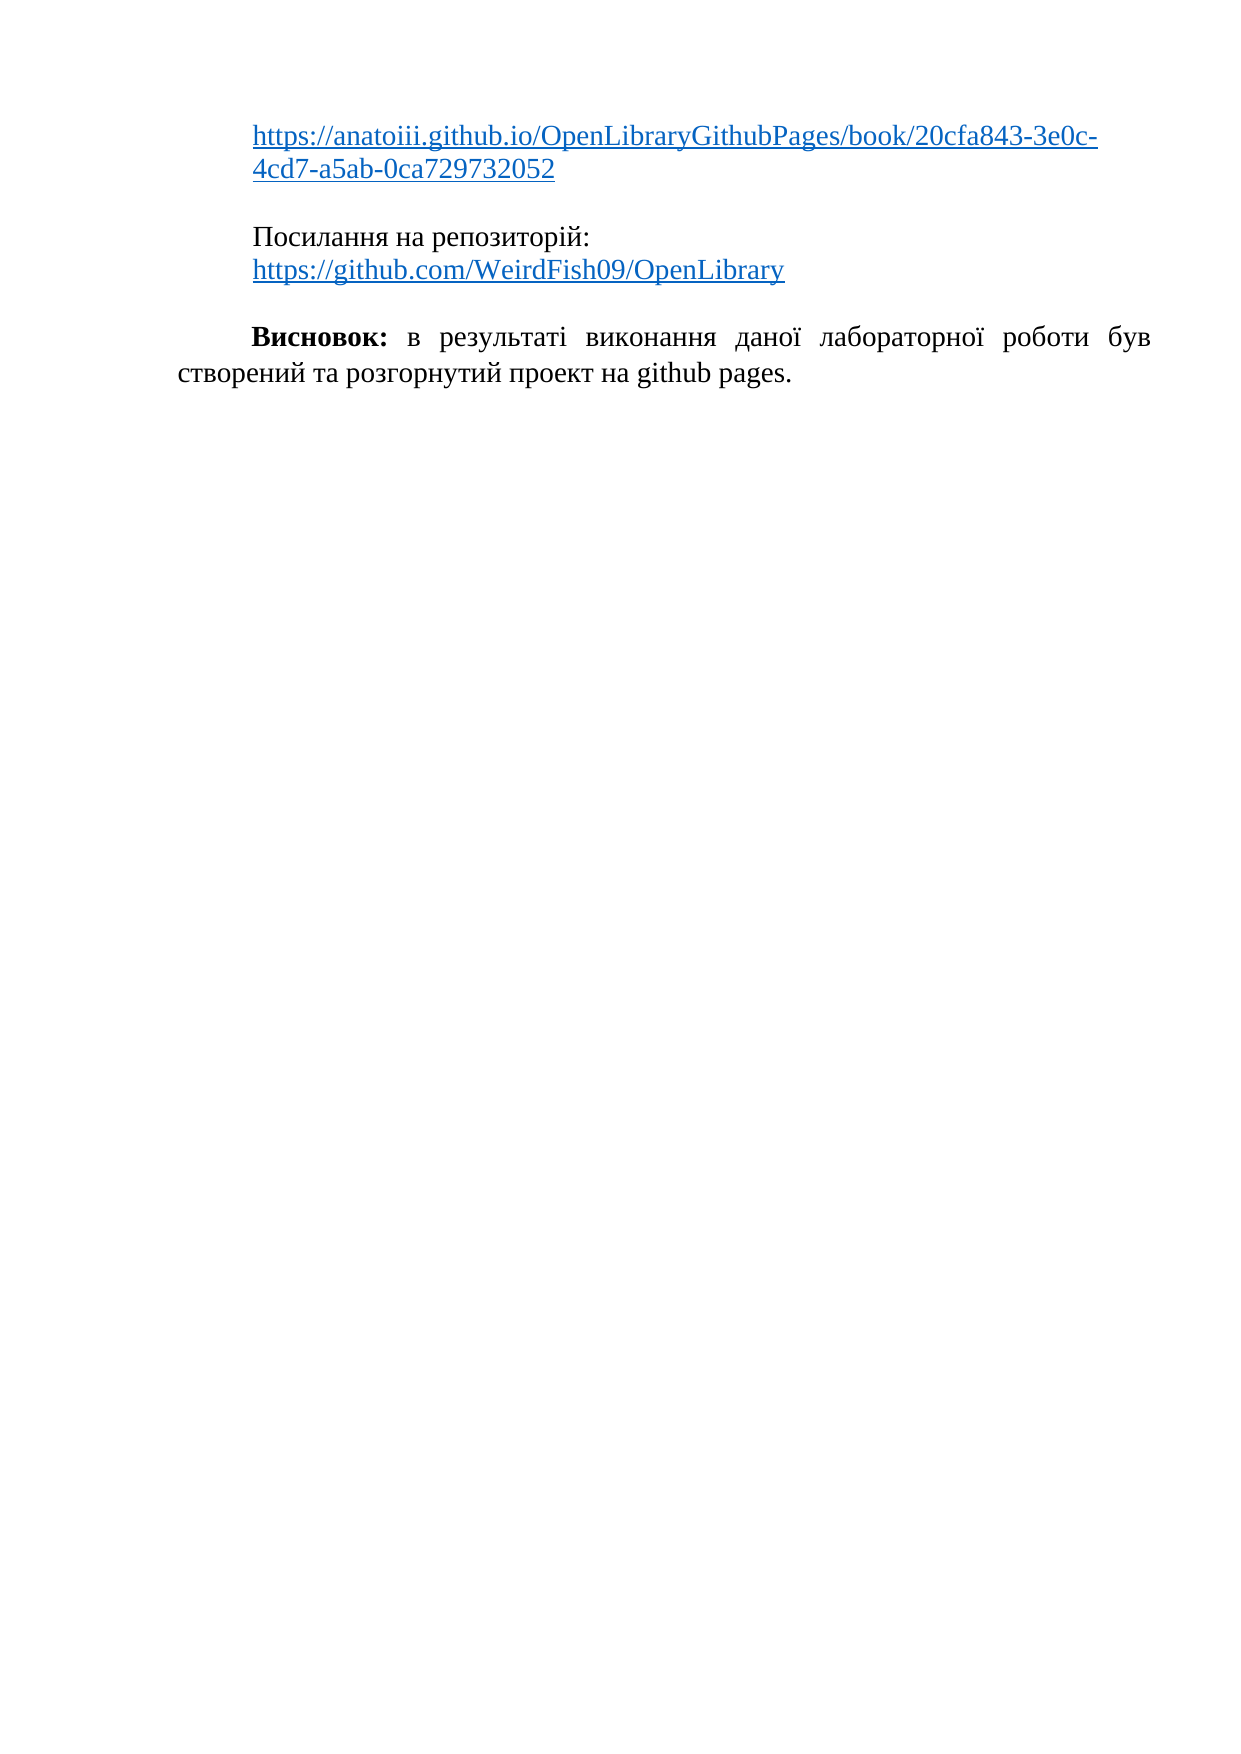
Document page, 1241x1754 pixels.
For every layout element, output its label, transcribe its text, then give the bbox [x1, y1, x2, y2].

text Висновок: в результаті виконання даної лабораторної роботи був створений та розгорнутий проект на github pages. [177, 319, 1152, 389]
list Посилання на репозиторій: [252, 219, 1152, 252]
list https://anatoiii.github.io/OpenLibraryGithubPages/book/20cfa843-3e0c-4cd7-a5ab-0ca729732052 [252, 118, 1152, 185]
list https://github.com/WeirdFish09/OpenLibrary [252, 252, 1152, 286]
